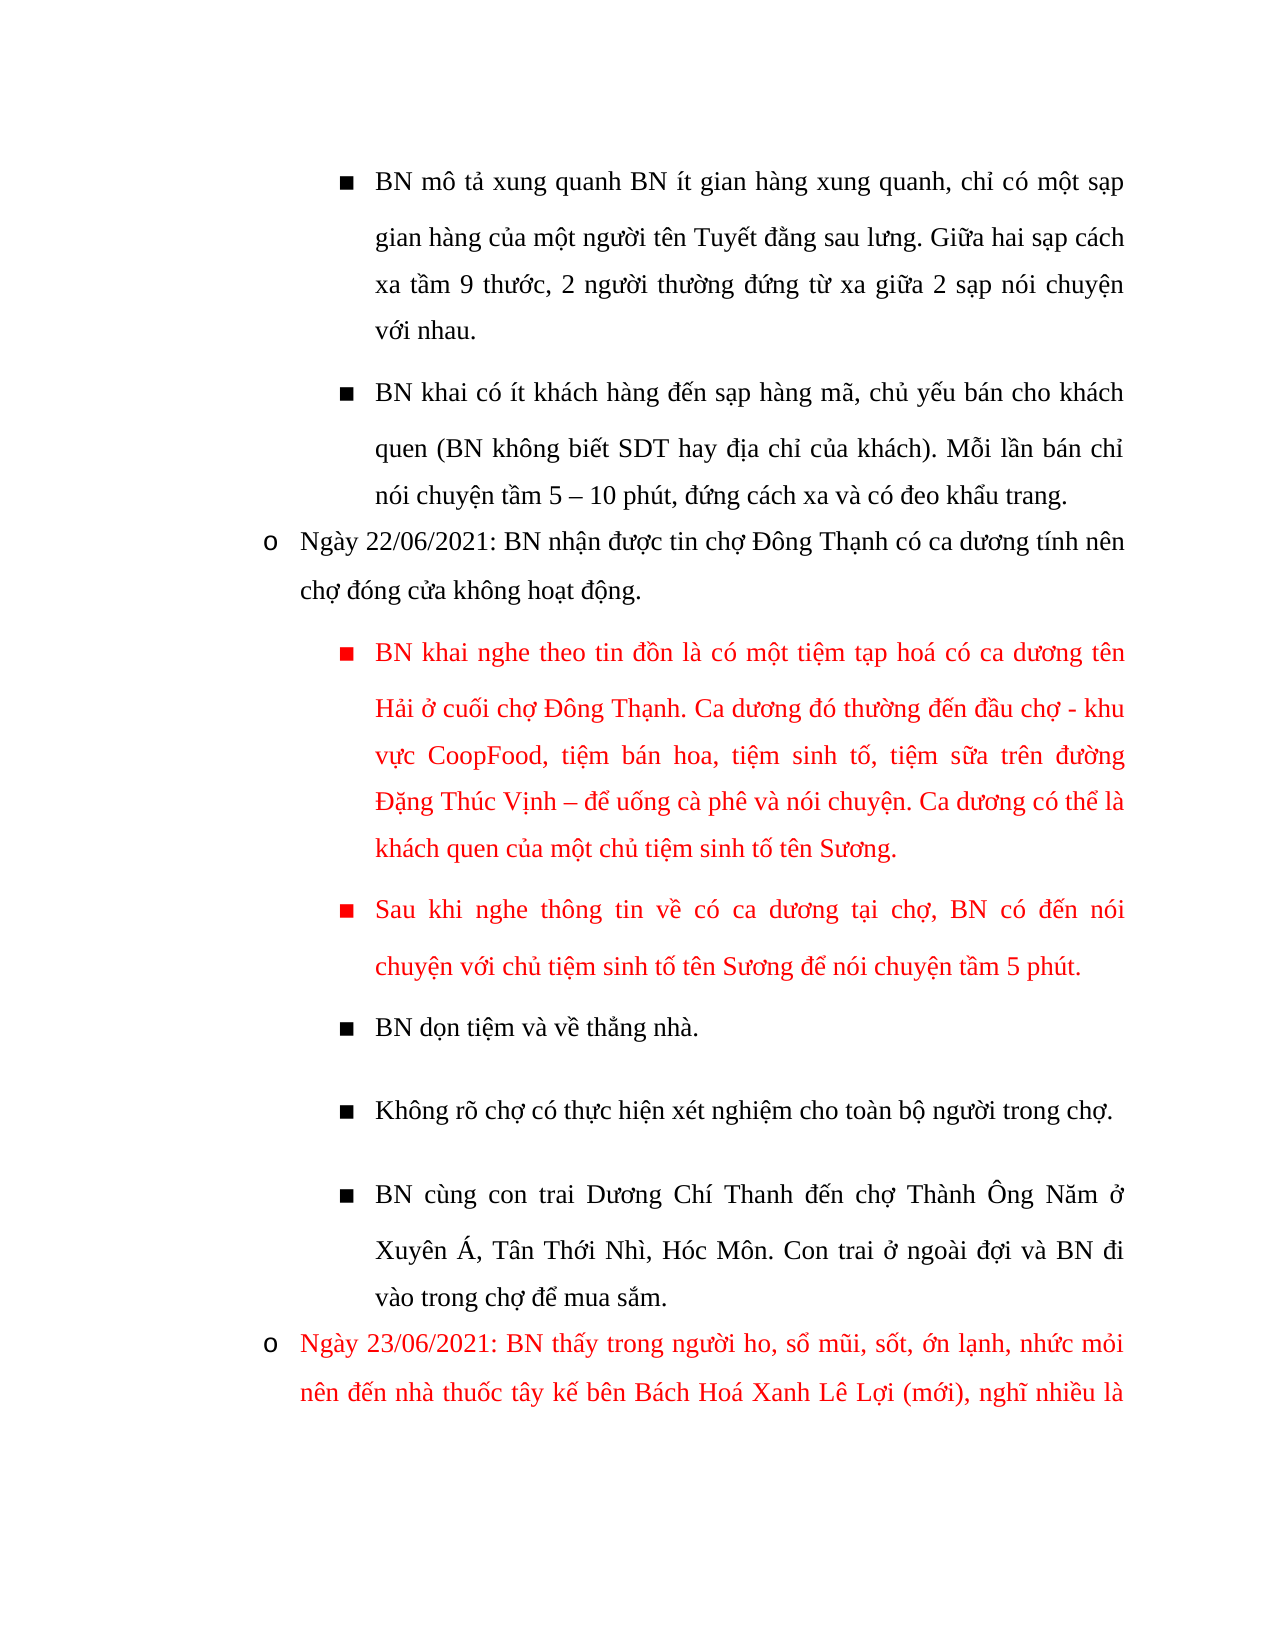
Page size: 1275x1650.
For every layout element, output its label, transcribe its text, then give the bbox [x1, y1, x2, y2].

list Ngày 22/06/2021: BN nhận được tin chợ Đông Thạnh có ca dương tính nên chợ đóng cửa không hoạt động. [262, 525, 1125, 606]
list BN khai nghe theo tin đồn là có một tiệm tạp hoá có ca dương tên Hải ở cuối chợ Đông Thạnh. Ca dương đó thường đến đầu chợ - khu vực CoopFood, tiệm bán hoa, tiệm sinh tố, tiệm sữa trên đường Đặng Thúc Vịnh – để uống cà phê và nói chuyện. Ca dương có thể là khách quen của một chủ tiệm sinh tố tên Sương. [337, 621, 1125, 863]
list BN khai có ít khách hàng đến sạp hàng mã, chủ yếu bán cho khách quen (BN không biết SDT hay địa chỉ của khách). Mỗi lần bán chỉ nói chuyện tầm 5 – 10 phút, đứng cách xa và có đeo khẩu trang. [337, 361, 1125, 510]
list Sau khi nghe thông tin về có ca dương tại chợ, BN có đến nói chuyện với chủ tiệm sinh tố tên Sương để nói chuyện tầm 5 phút. [337, 879, 1125, 981]
list BN mô tả xung quanh BN ít gian hàng xung quanh, chỉ có một sạp gian hàng của một người tên Tuyết đằng sau lưng. Giữa hai sạp cách xa tầm 9 thước, 2 người thường đứng từ xa giữa 2 sạp nói chuyện với nhau. [337, 150, 1125, 346]
list Không rõ chợ có thực hiện xét nghiệm cho toàn bộ người trong chợ. [337, 1080, 1125, 1135]
list BN dọn tiệm và về thẳng nhà. [337, 996, 1125, 1052]
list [262, 1327, 1125, 1407]
list BN cùng con trai Dương Chí Thanh đến chợ Thành Ông Năm ở Xuyên Á, Tân Thới Nhì, Hóc Môn. Con trai ở ngoài đợi và BN đi vào trong chợ để mua sắm. [337, 1163, 1125, 1312]
